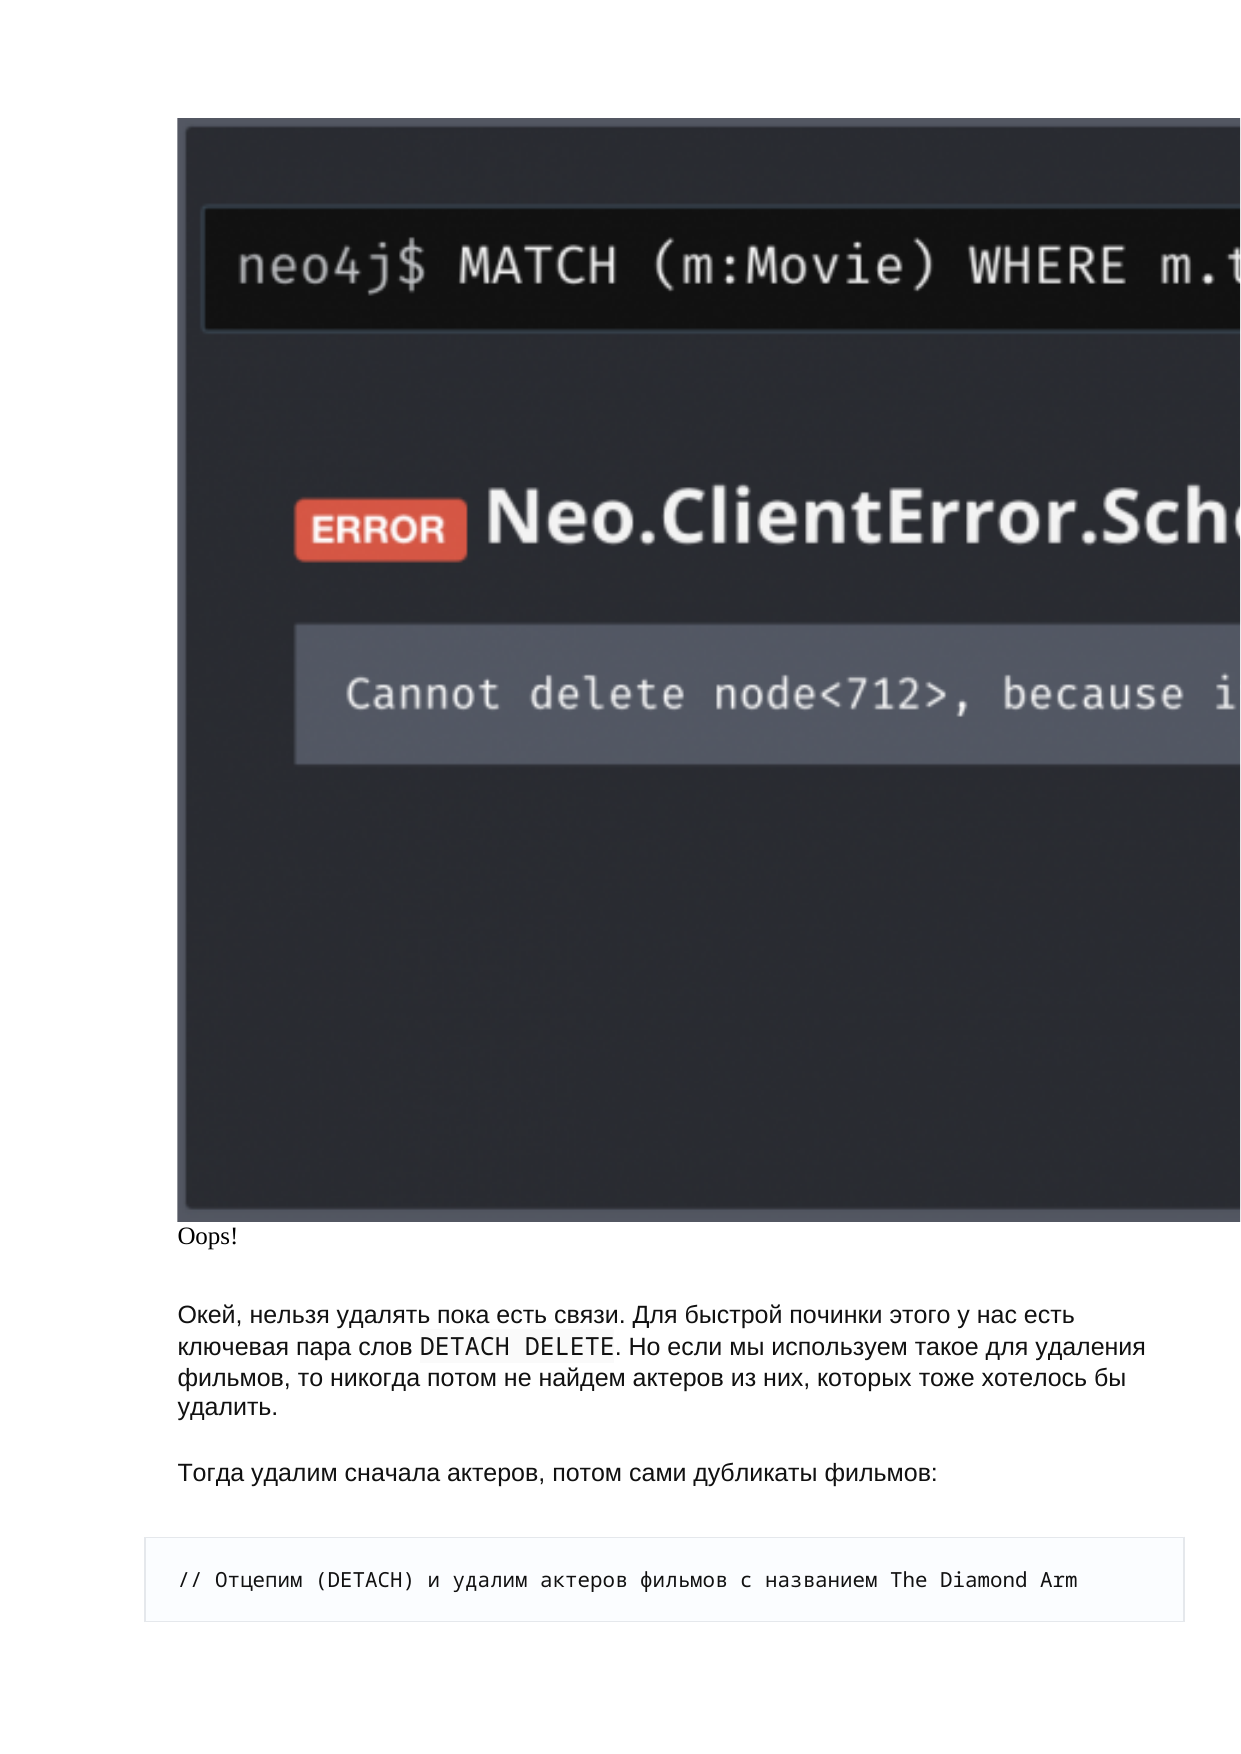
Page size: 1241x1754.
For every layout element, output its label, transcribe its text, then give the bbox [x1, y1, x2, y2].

text Oops! [177, 1222, 1152, 1250]
text Тогда удалим сначала актеров, потом сами дубликаты фильмов: [177, 1458, 1152, 1487]
text // Отцепим (DETACH) и удалим актеров фильмов с названием The Diamond Arm [146, 1538, 1183, 1621]
text Окей, нельзя удалять пока есть связи. Для быстрой починки этого у нас есть ключевая пара слов DETACH DELETE. Но если мы используем такое для удаления фильмов, то никогда потом не найдем актеров из них, которых тоже хотелось бы удалить. [177, 1300, 1152, 1420]
picture [177, 118, 1241, 1222]
